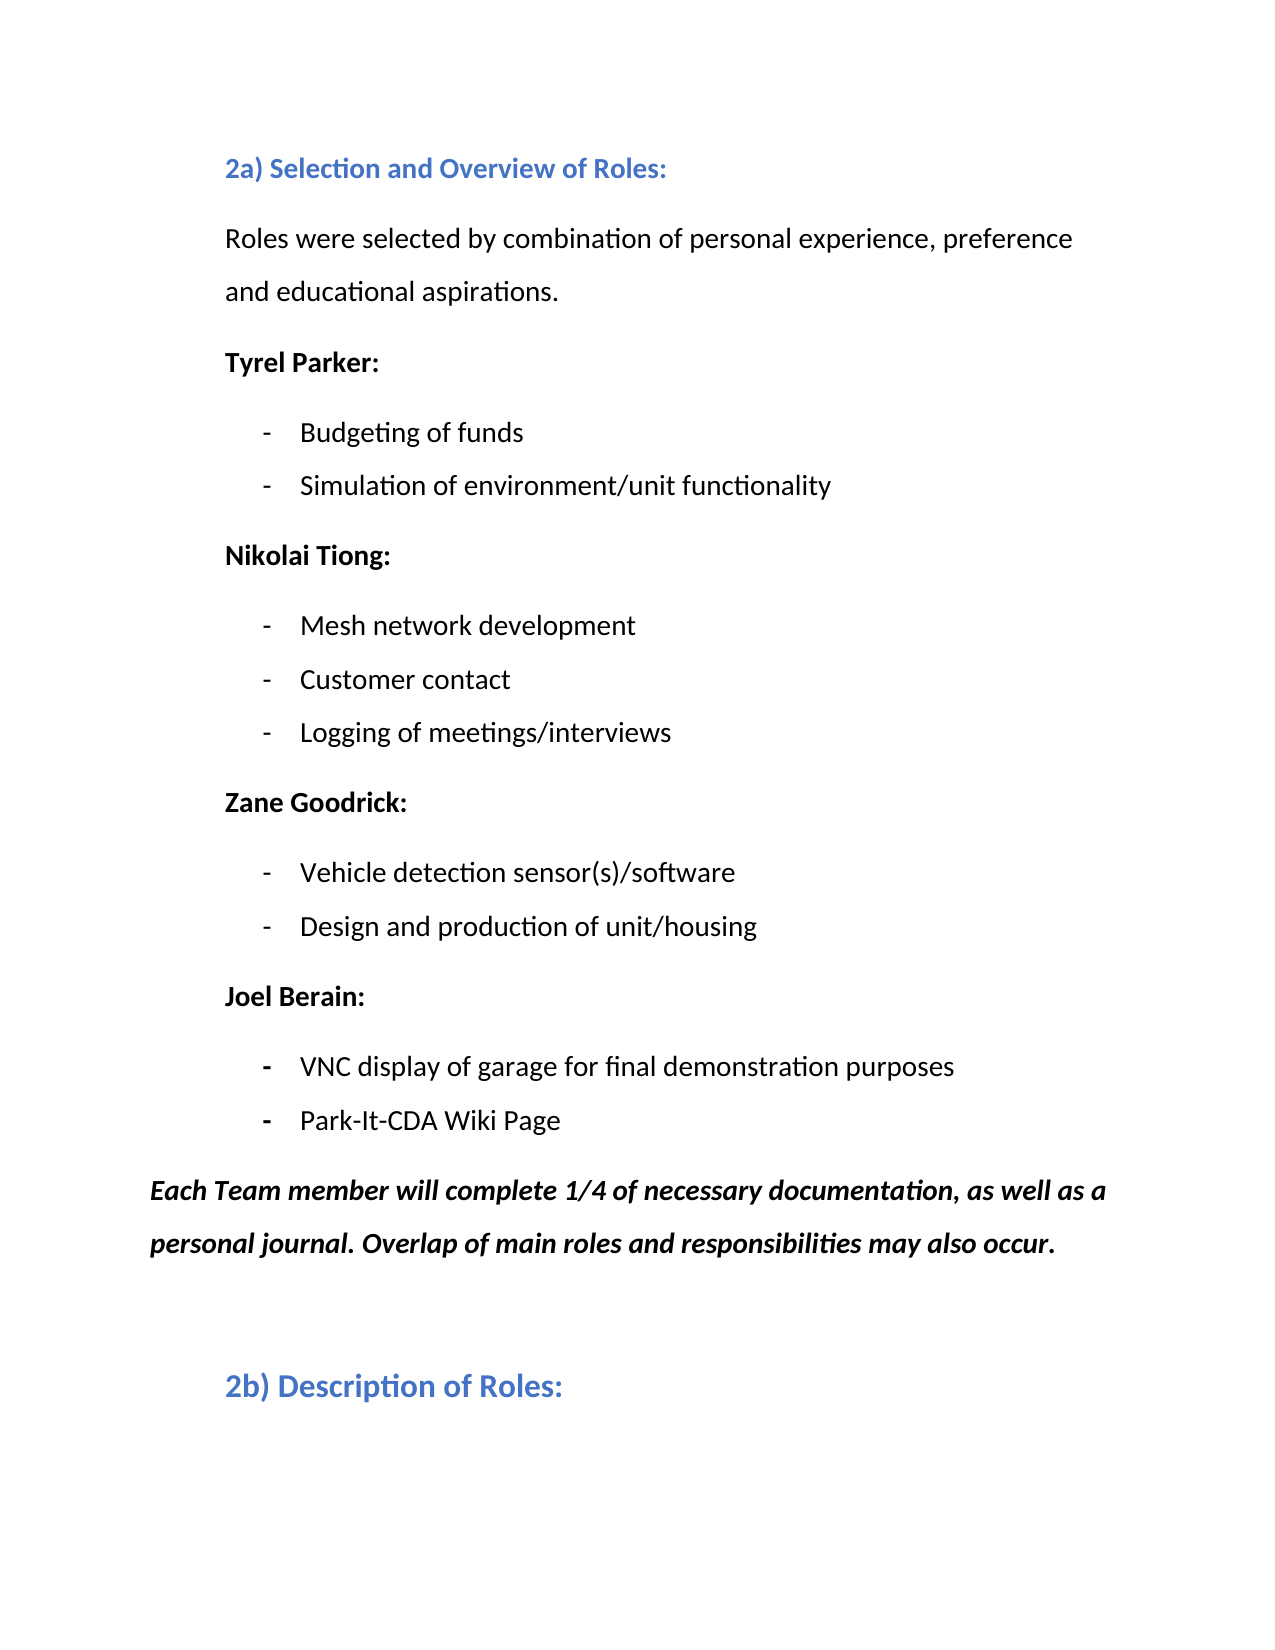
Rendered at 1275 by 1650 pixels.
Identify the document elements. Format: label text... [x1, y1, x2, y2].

list Customer contact [262, 661, 1125, 696]
list Design and production of unit/housing [262, 908, 1125, 943]
text Each Team member will complete 1/4 of necessary documentation, as well as a personal journal. Overlap of main roles and responsibilities may also occur. [150, 1172, 1125, 1261]
text 2b) Description of Roles: [150, 1365, 1125, 1406]
text Zane Goodrick: [150, 784, 1125, 820]
list Simulation of environment/unit functionality [262, 467, 1125, 503]
list Vehicle detection sensor(s)/software [262, 854, 1125, 890]
text Nikolai Tiong: [150, 537, 1125, 573]
text Roles were selected by combination of personal experience, preference and educational aspirations. [225, 220, 1125, 309]
list Budgeting of funds [262, 414, 1125, 449]
list Park-It-CDA Wiki Page [262, 1102, 1125, 1137]
list Logging of meetings/interviews [262, 714, 1125, 750]
list Mesh network development [262, 607, 1125, 643]
list VNC display of garage for final demonstration purposes [262, 1048, 1125, 1084]
text Joel Berain: [150, 978, 1125, 1014]
text Tyrel Parker: [150, 344, 1125, 379]
text 2a) Selection and Overview of Roles: [150, 150, 1125, 186]
